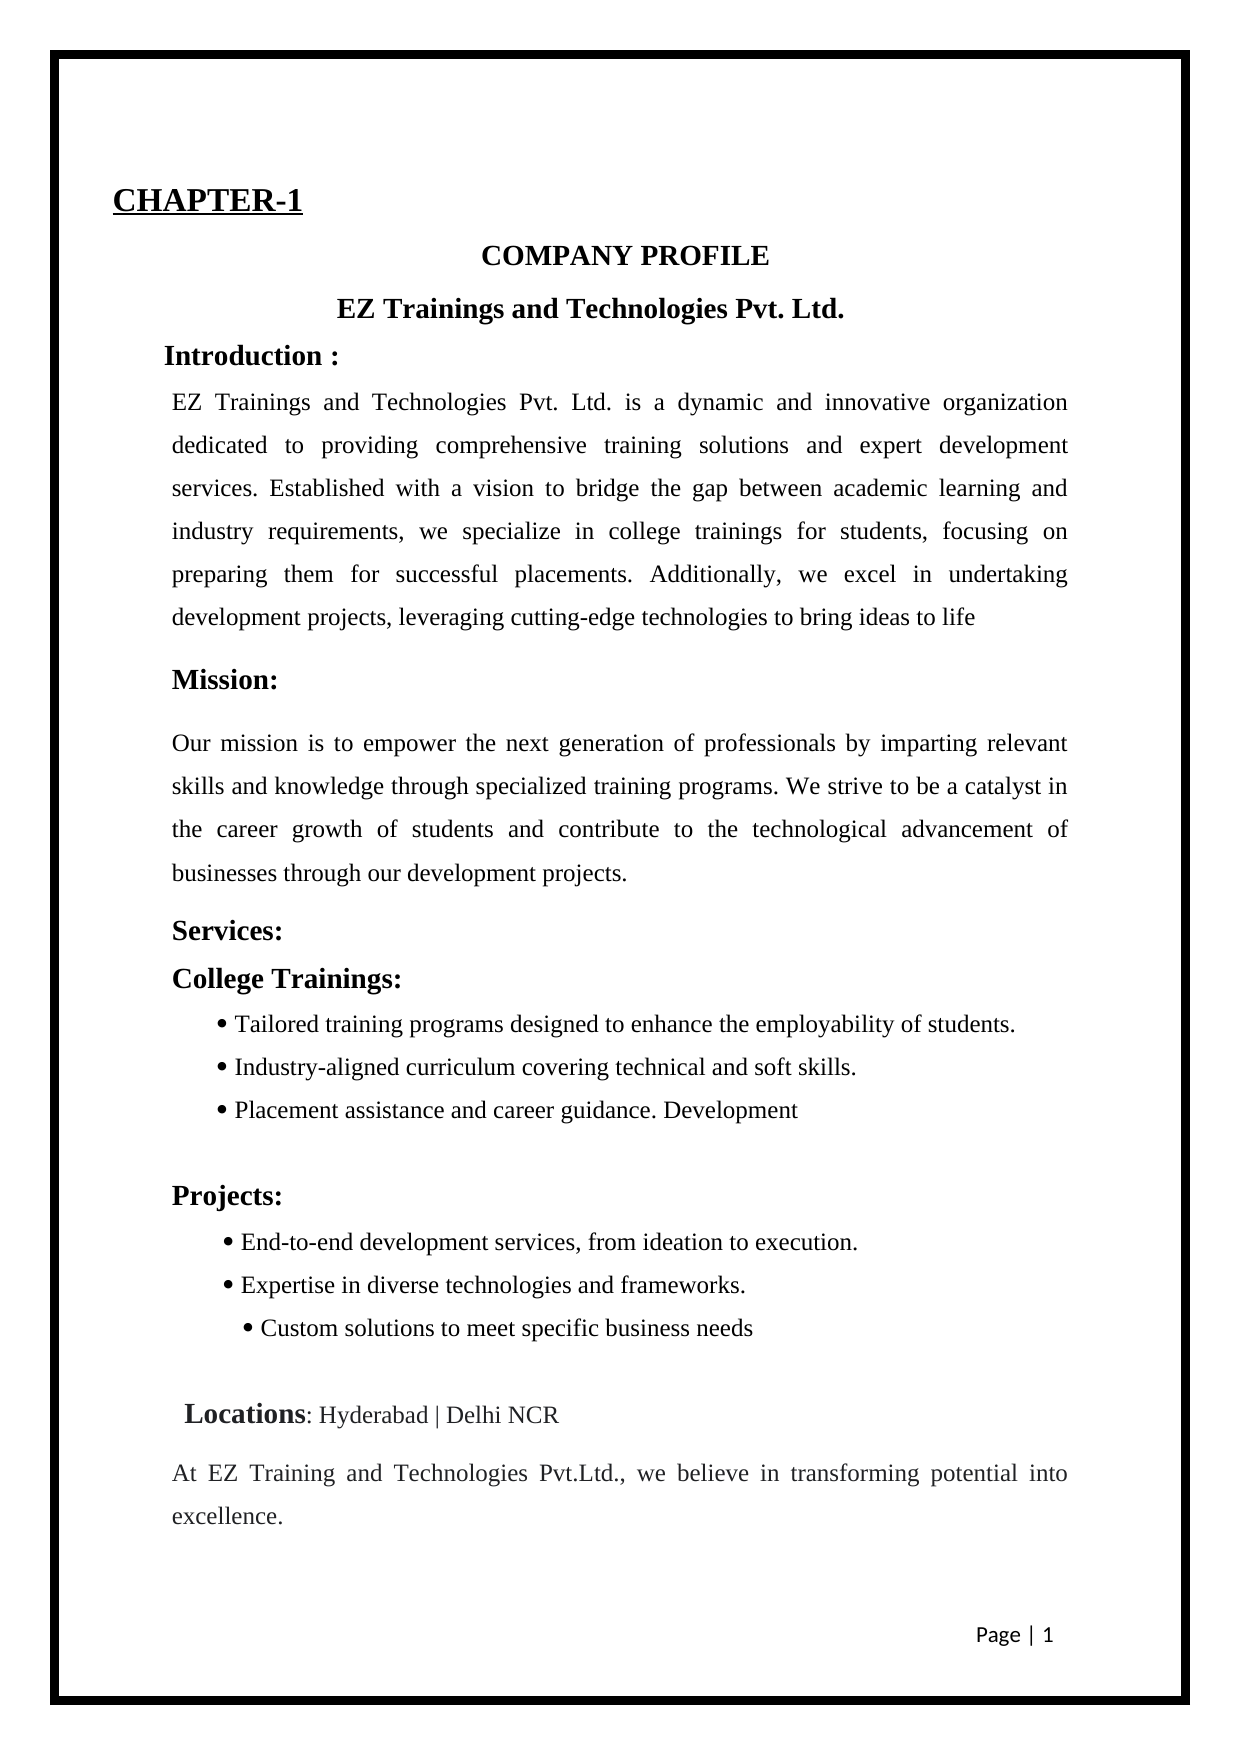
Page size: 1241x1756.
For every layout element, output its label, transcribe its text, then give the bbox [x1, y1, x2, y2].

text Expertise in diverse technologies and frameworks. [172, 1270, 1069, 1298]
text Industry-aligned curriculum covering technical and soft skills. [211, 1052, 1069, 1081]
text Custom solutions to meet specific business needs [112, 1313, 1069, 1341]
text Locations: Hyderabad | Delhi NCR [172, 1396, 1069, 1430]
text End-to-end development services, from ideation to execution. [172, 1227, 1069, 1255]
text EZ Trainings and Technologies Pvt. Ltd. [112, 291, 1069, 324]
text EZ Trainings and Technologies Pvt. Ltd. is a dynamic and innovative organization dedicated to providing comprehensive training solutions and expert development services. Established with a vision to bridge the gap between academic learning and industry requirements, we specialize in college trainings for students, focusing on preparing them for successful placements. Additionally, we excel in undertaking development projects, leveraging cutting-edge technologies to bring ideas to life [172, 387, 1069, 631]
text Tailored training programs designed to enhance the employability of students. [211, 1009, 1069, 1038]
text At EZ Training and Technologies Pvt.Ltd., we believe in transforming potential into excellence. [172, 1458, 1069, 1530]
text Our mission is to empower the next generation of professionals by imparting relevant skills and knowledge through specialized training programs. We strive to be a catalyst in the career growth of students and contribute to the technological advancement of businesses through our development projects. [172, 728, 1069, 886]
text Placement assistance and career guidance. Development [172, 1095, 1069, 1124]
text COMPANY PROFILE [114, 238, 1128, 272]
text Projects: [172, 1178, 1069, 1212]
text Introduction : [112, 338, 1069, 372]
text College Trainings: [172, 961, 1069, 994]
text Services: [172, 913, 1069, 946]
text Mission: [172, 662, 1069, 696]
text CHAPTER-1 [112, 180, 1128, 218]
